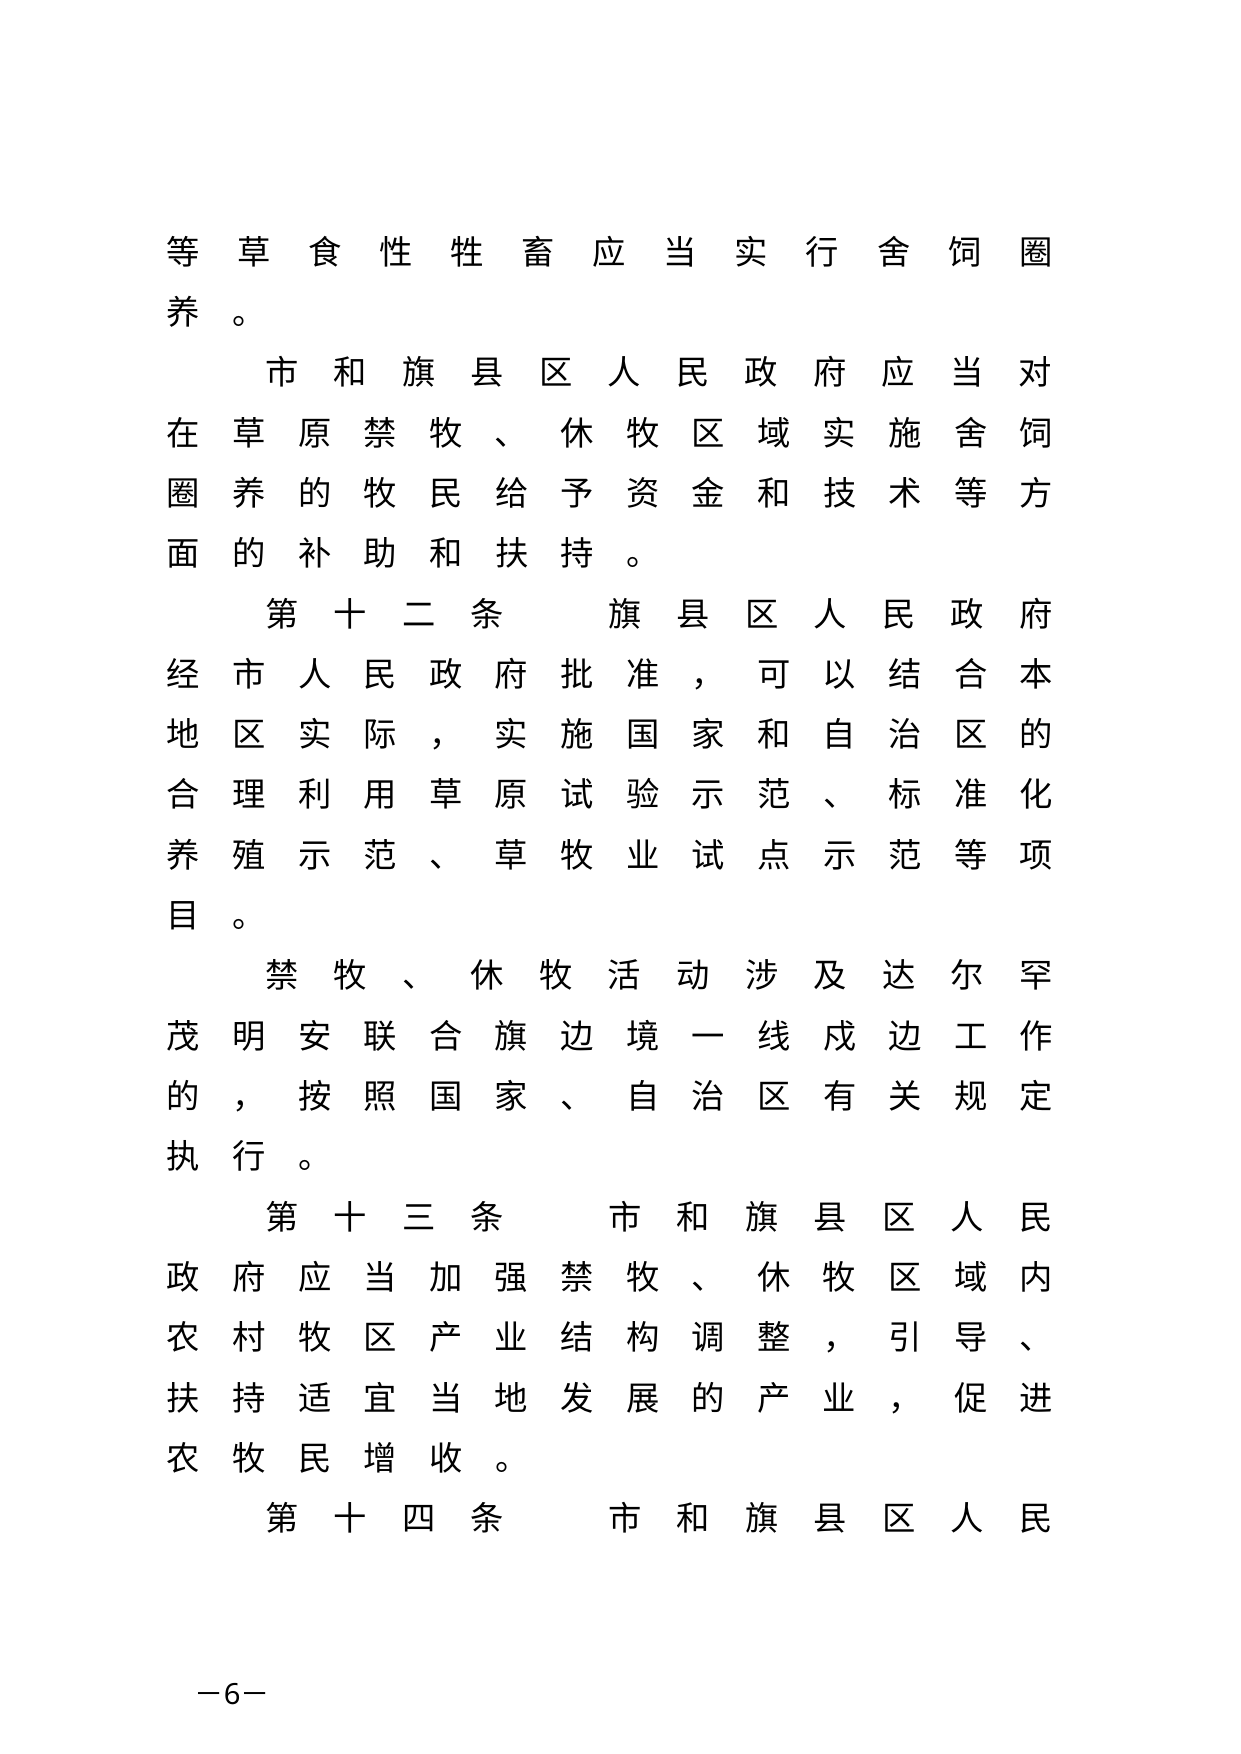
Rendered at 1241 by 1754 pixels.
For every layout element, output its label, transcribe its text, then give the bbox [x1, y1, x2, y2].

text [167, 219, 1085, 340]
text 第十二条 旗县区人民政府经市人民政府批准，可以结合本地区实际，实施国家和自治区的合理利用草原试验示范、标准化养殖示范、草牧业试点示范等项目。 [167, 581, 1085, 943]
text 禁牧、休牧活动涉及达尔罕茂明安联合旗边境一线戍边工作的，按照国家、自治区有关规定执行。 [167, 943, 1085, 1184]
text 第十三条 市和旗县区人民政府应当加强禁牧、休牧区域内农村牧区产业结构调整，引导、扶持适宜当地发展的产业，促进农牧民增收。 [167, 1184, 1085, 1486]
text 市和旗县区人民政府应当对在草原禁牧、休牧区域实施舍饲圈养的牧民给予资金和技术等方面的补助和扶持。 [167, 340, 1085, 581]
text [167, 1486, 1085, 1546]
